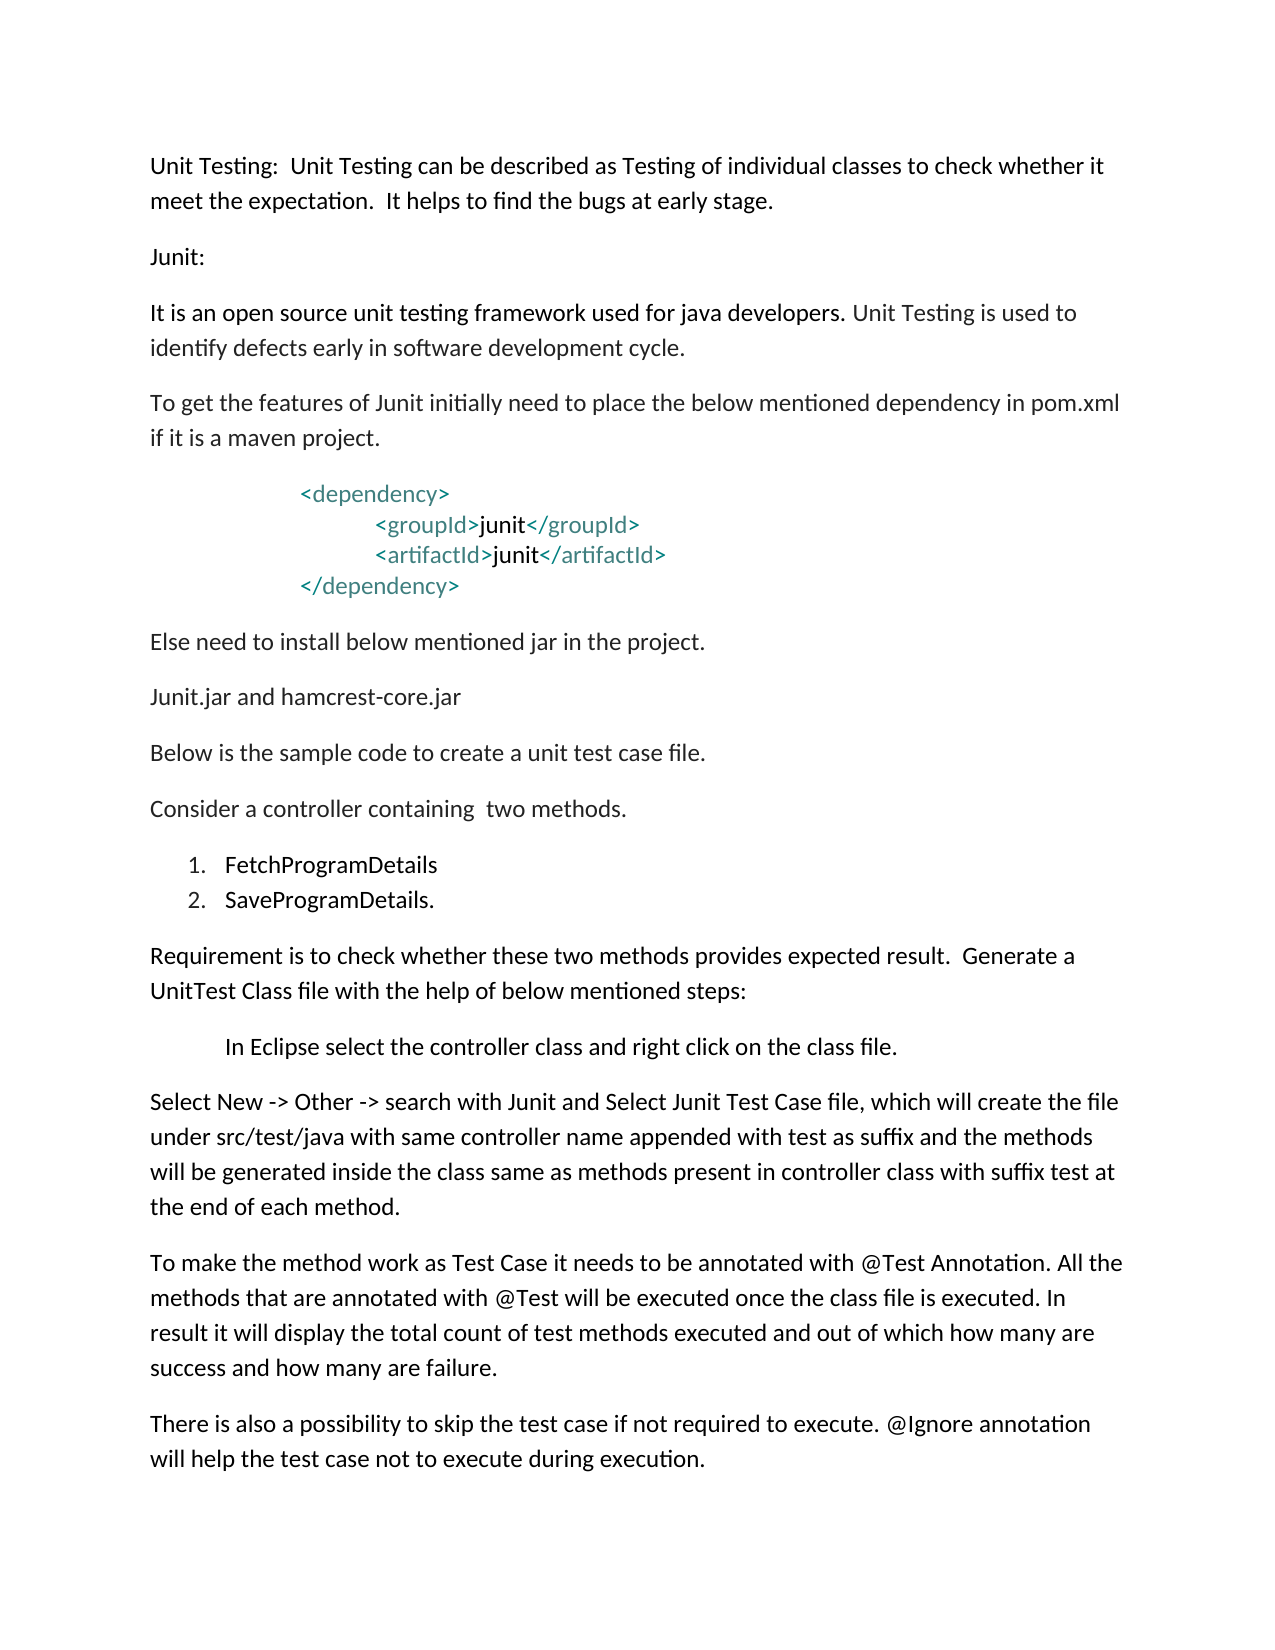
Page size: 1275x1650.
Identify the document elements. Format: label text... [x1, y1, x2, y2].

text <artifactId>junit</artifactId> [150, 539, 1125, 570]
text It is an open source unit testing framework used for java developers. Unit Testing is used to identify defects early in software development cycle. [150, 297, 1125, 362]
text Select New -> Other -> search with Junit and Select Junit Test Case file, which will create the file under src/test/java with same controller name appended with test as suffix and the methods will be generated inside the class same as methods present in controller class with suffix test at the end of each method. [150, 1087, 1125, 1222]
text Junit: [150, 241, 1125, 271]
text Requirement is to check whether these two methods provides expected result. Generate a UnitTest Class file with the help of below mentioned steps: [150, 940, 1125, 1005]
text To make the method work as Test Case it needs to be annotated with @Test Annotation. All the methods that are annotated with @Test will be executed once the class file is executed. In result it will display the total count of test methods executed and out of which how many are success and how many are failure. [150, 1247, 1125, 1383]
text Below is the sample code to create a unit test case file. [150, 737, 1125, 768]
text Else need to install below mentioned jar in the project. [150, 626, 1125, 656]
text <groupId>junit</groupId> [150, 509, 1125, 539]
list FetchProgramDetails [187, 849, 1125, 879]
text Unit Testing: Unit Testing can be described as Testing of individual classes to check whether it meet the expectation. It helps to find the bugs at early stage. [150, 150, 1125, 216]
text Junit.jar and hamcrest-core.jar [150, 682, 1125, 712]
text To get the features of Junit initially need to place the below mentioned dependency in pom.xml if it is a maven project. [150, 387, 1125, 453]
text </dependency> [150, 570, 1125, 600]
text <dependency> [225, 478, 1125, 509]
list SaveProgramDetails. [187, 884, 1125, 914]
text There is also a possibility to skip the test case if not required to execute. @Ignore annotation will help the test case not to execute during execution. [150, 1408, 1125, 1474]
text In Eclipse select the controller class and right click on the class file. [150, 1031, 1125, 1061]
text Consider a controller containing two methods. [150, 793, 1125, 824]
